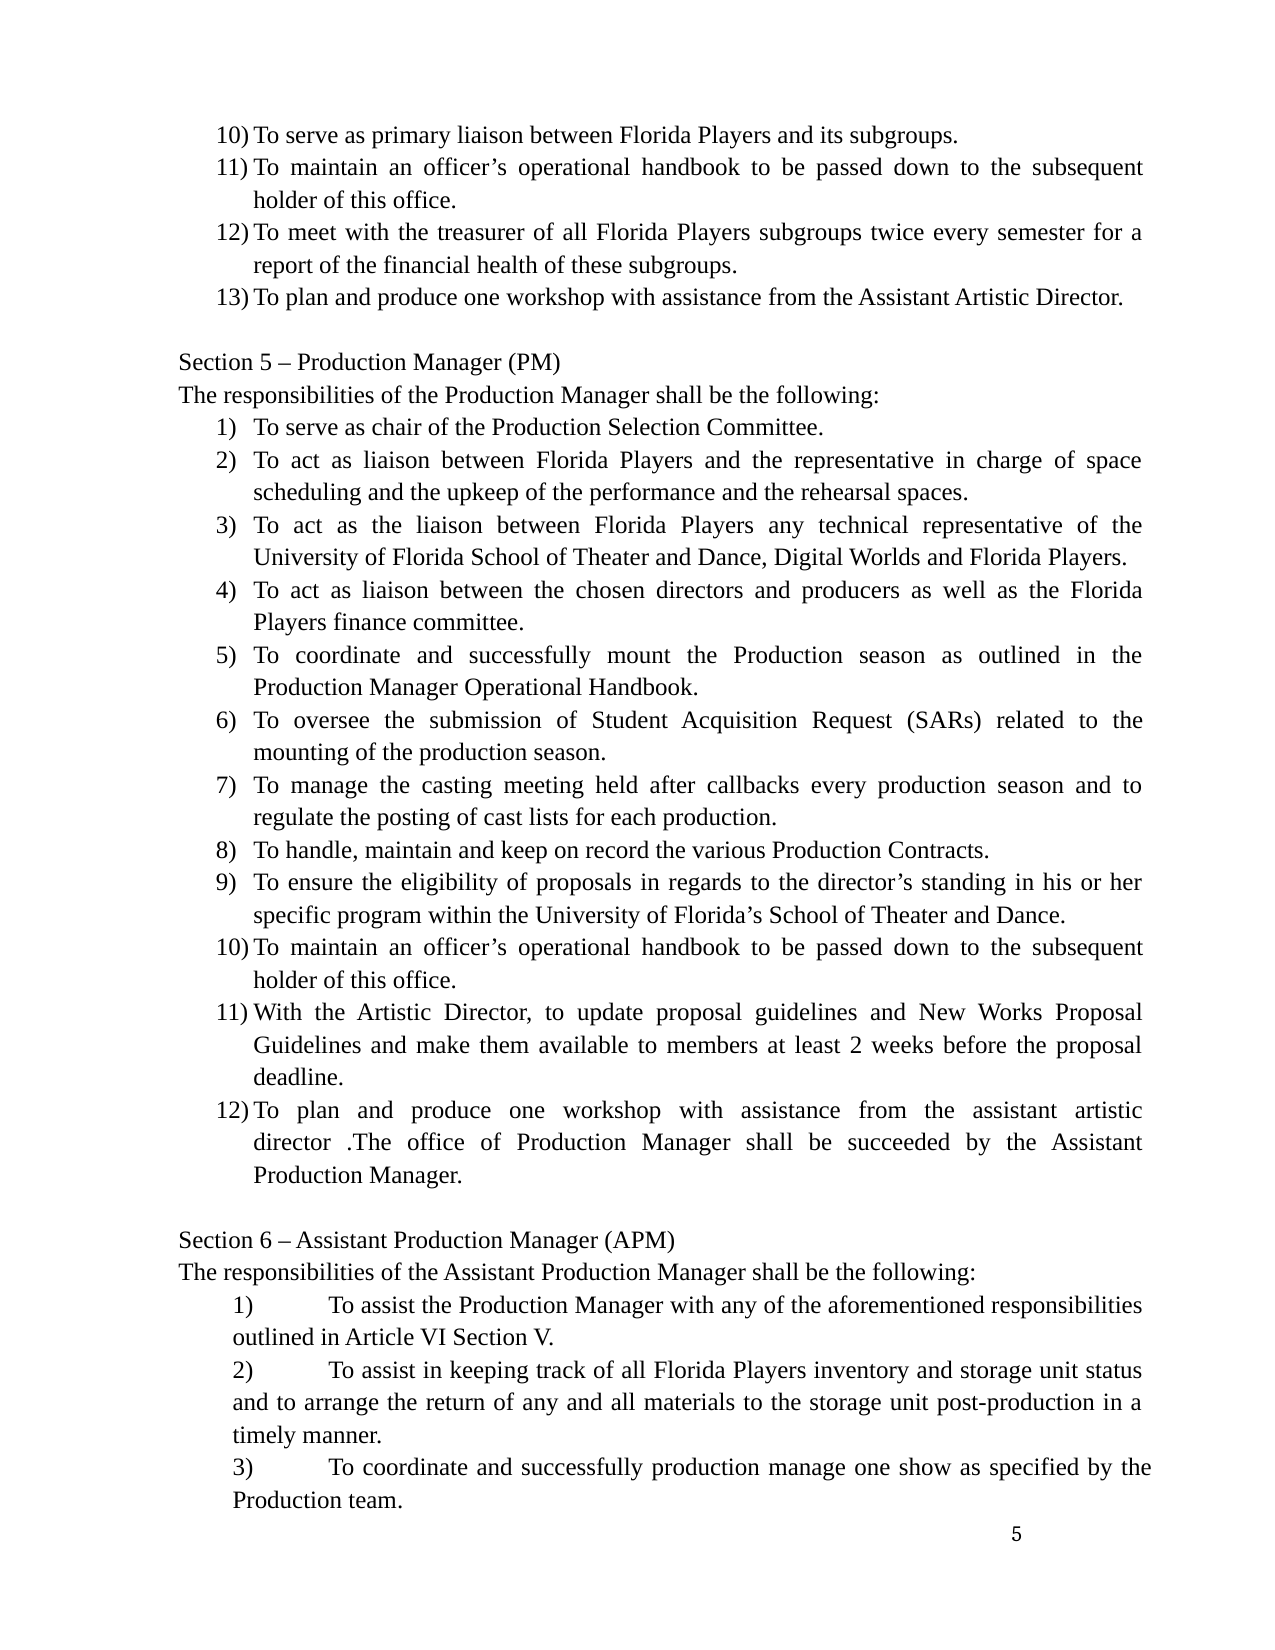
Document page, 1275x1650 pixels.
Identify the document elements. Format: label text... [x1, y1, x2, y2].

list To coordinate and successfully mount the Production season as outlined in the Production Manager Operational Handbook. [216, 638, 1144, 703]
list To assist in keeping track of all Florida Players inventory and storage unit status and to arrange the return of any and all materials to the storage unit post-production in a timely manner. [232, 1353, 1144, 1451]
list To oversee the submission of Student Acquisition Request (SARs) related to the mounting of the production season. [216, 703, 1144, 768]
list To assist the Production Manager with any of the aforementioned responsibilities outlined in Article VI Section V. [232, 1288, 1144, 1353]
list To meet with the treasurer of all Florida Players subgroups twice every semester for a report of the financial health of these subgroups. [216, 216, 1144, 281]
list To maintain an officer’s operational handbook to be passed down to the subsequent holder of this office. [216, 931, 1144, 996]
text The responsibilities of the Production Manager shall be the following: [178, 378, 1022, 411]
list With the Artistic Director, to update proposal guidelines and New Works Proposal Guidelines and make them available to members at least 2 weeks before the proposal deadline. [216, 996, 1144, 1093]
list To act as the liaison between Florida Players any technical representative of the University of Florida School of Theater and Dance, Digital Worlds and Florida Players. [216, 508, 1144, 573]
list To manage the casting meeting held after callbacks every production season and to regulate the posting of cast lists for each production. [216, 768, 1144, 833]
list To serve as chair of the Production Selection Committee. [216, 411, 1144, 443]
list To act as liaison between the chosen directors and producers as well as the Florida Players finance committee. [216, 573, 1144, 638]
text Section 5 – Production Manager (PM) [178, 346, 1022, 378]
text The responsibilities of the Assistant Production Manager shall be the following: [178, 1256, 1022, 1288]
list To act as liaison between Florida Players and the representative in charge of space scheduling and the upkeep of the performance and the rehearsal spaces. [216, 443, 1144, 508]
text Section 6 – Assistant Production Manager (APM) [178, 1223, 1022, 1256]
list To plan and produce one workshop with assistance from the Assistant Artistic Director. [216, 281, 1144, 313]
list To handle, maintain and keep on record the various Production Contracts. [216, 833, 1144, 866]
list To ensure the eligibility of proposals in regards to the director’s standing in his or her specific program within the University of Florida’s School of Theater and Dance. [216, 866, 1144, 931]
list To maintain an officer’s operational handbook to be passed down to the subsequent holder of this office. [216, 151, 1144, 216]
list To coordinate and successfully production manage one show as specified by the Production team. [232, 1451, 1153, 1516]
list To plan and produce one workshop with assistance from the assistant artistic director .The office of Production Manager shall be succeeded by the Assistant Production Manager. [216, 1093, 1144, 1191]
list To serve as primary liaison between Florida Players and its subgroups. [216, 118, 1144, 151]
